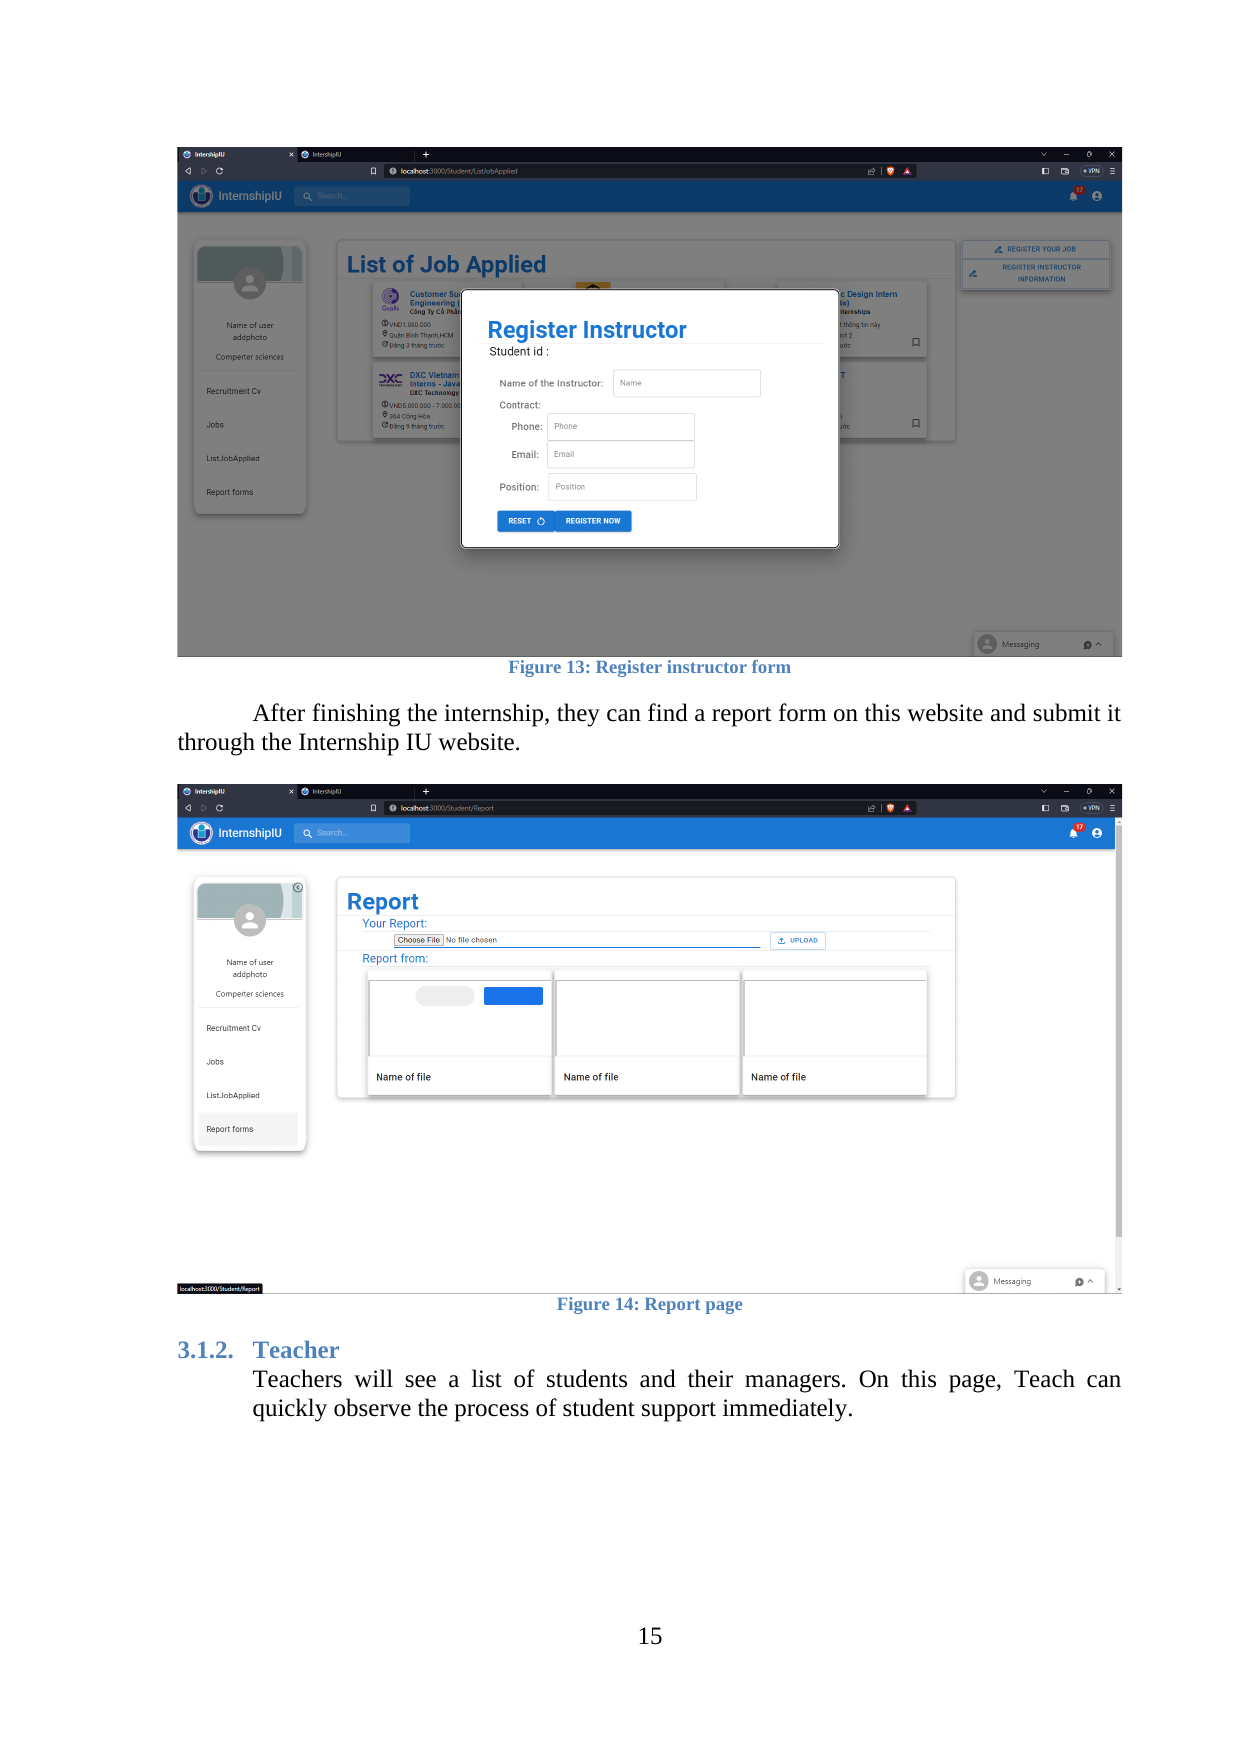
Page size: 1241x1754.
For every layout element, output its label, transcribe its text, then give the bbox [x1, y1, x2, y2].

text After finishing the internship, they can find a report form on this website and submit it through the Internship IU website. [177, 698, 1122, 756]
picture [177, 784, 1123, 1294]
text Teachers will see a list of students and their managers. On this page, Teach can quickly observe the process of student support immediately. [252, 1364, 1122, 1422]
subtitle Teacher [177, 1336, 1122, 1364]
picture [177, 147, 1123, 657]
